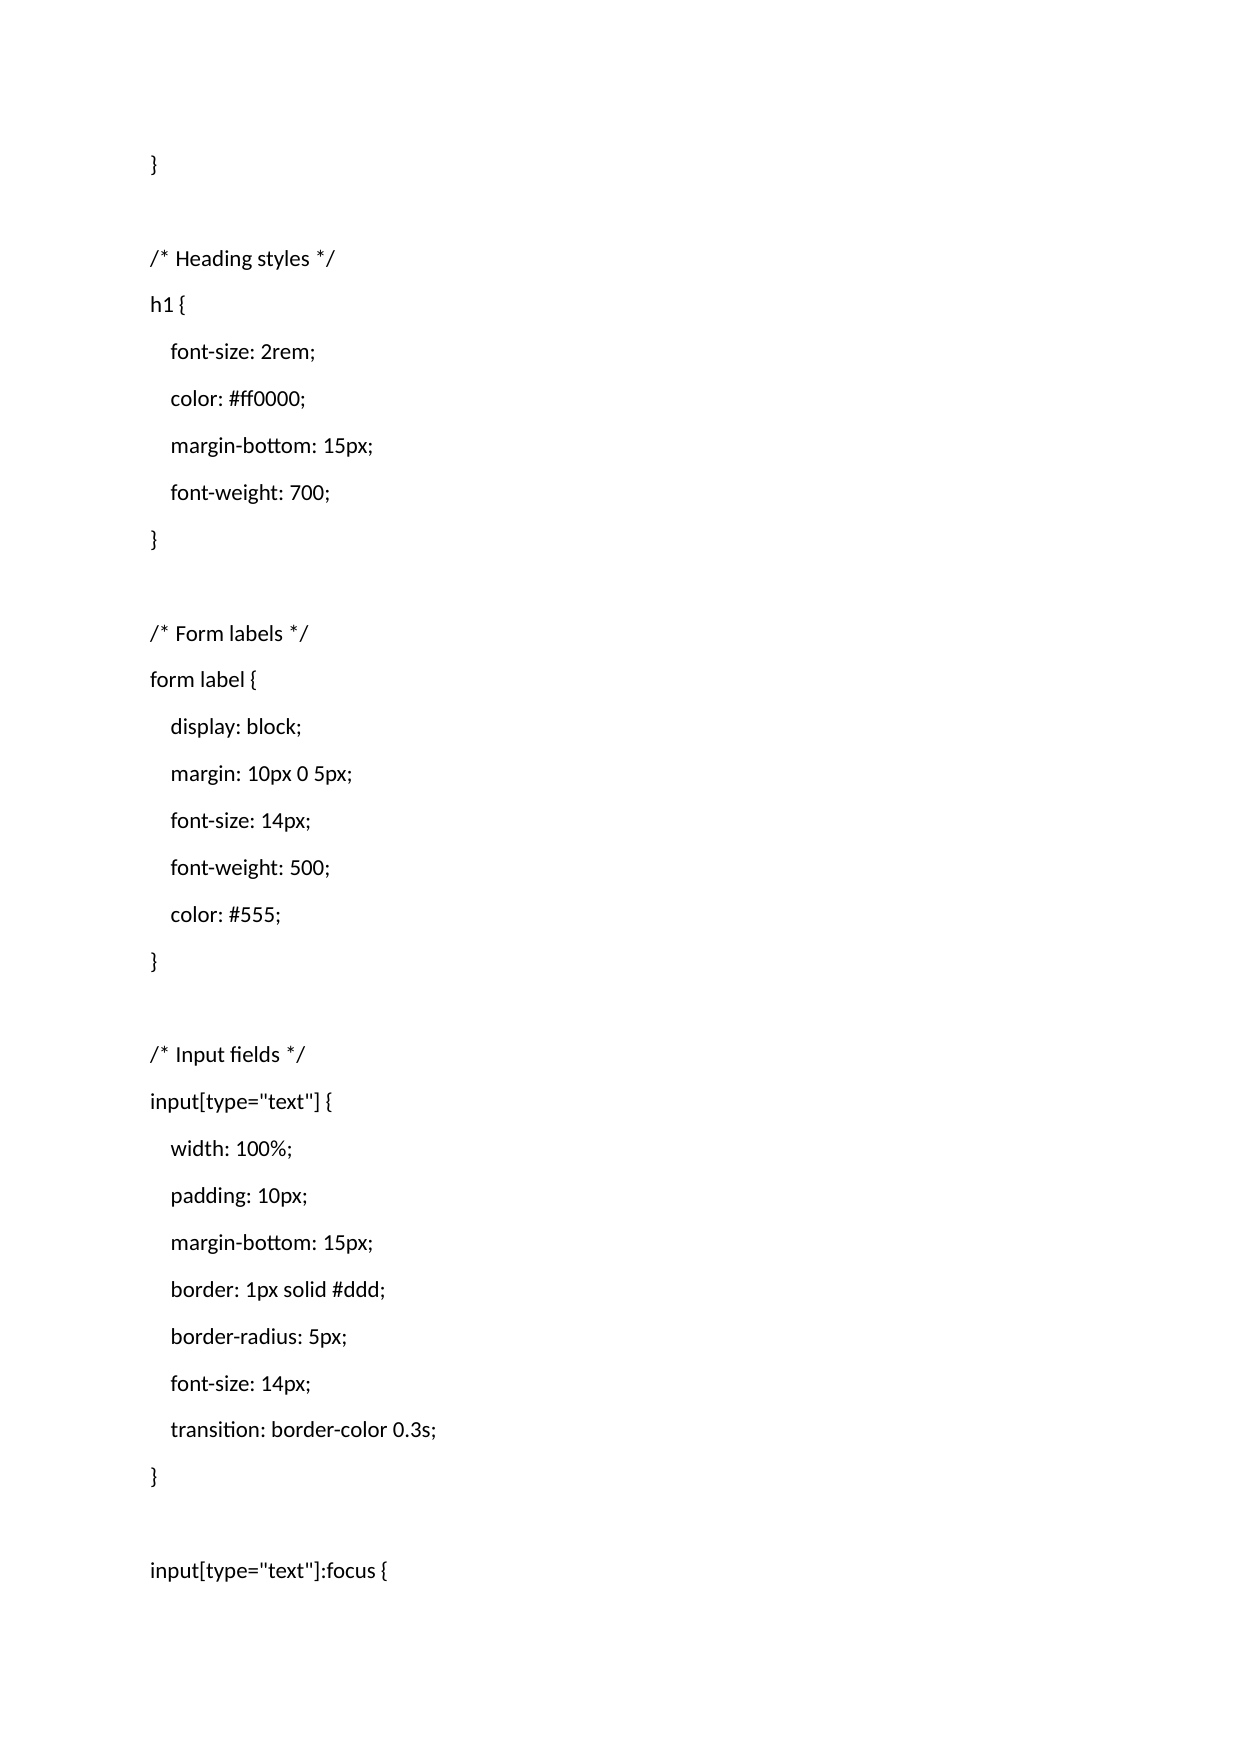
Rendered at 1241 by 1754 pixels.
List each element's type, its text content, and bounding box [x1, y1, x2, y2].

text border: 1px solid #ddd; [150, 1275, 1090, 1303]
text } [150, 1462, 1090, 1491]
text /* Heading styles */ [150, 244, 1090, 272]
text } [150, 947, 1090, 975]
text h1 { [150, 291, 1090, 319]
text width: 100%; [150, 1134, 1090, 1162]
text } [150, 150, 1090, 178]
text font-weight: 700; [150, 478, 1090, 506]
text display: block; [150, 712, 1090, 741]
text border-radius: 5px; [150, 1322, 1090, 1350]
text } [150, 525, 1090, 553]
text margin-bottom: 15px; [150, 1228, 1090, 1256]
text color: #555; [150, 900, 1090, 928]
text font-size: 14px; [150, 806, 1090, 834]
text margin: 10px 0 5px; [150, 759, 1090, 787]
text color: #ff0000; [150, 384, 1090, 412]
text /* Form labels */ [150, 619, 1090, 647]
text input[type="text"]:focus { [150, 1556, 1090, 1584]
text form label { [150, 666, 1090, 694]
text transition: border-color 0.3s; [150, 1416, 1090, 1444]
text input[type="text"] { [150, 1087, 1090, 1116]
text font-size: 2rem; [150, 337, 1090, 366]
text font-weight: 500; [150, 853, 1090, 881]
text margin-bottom: 15px; [150, 431, 1090, 459]
text padding: 10px; [150, 1181, 1090, 1209]
text font-size: 14px; [150, 1369, 1090, 1397]
text /* Input fields */ [150, 1041, 1090, 1069]
